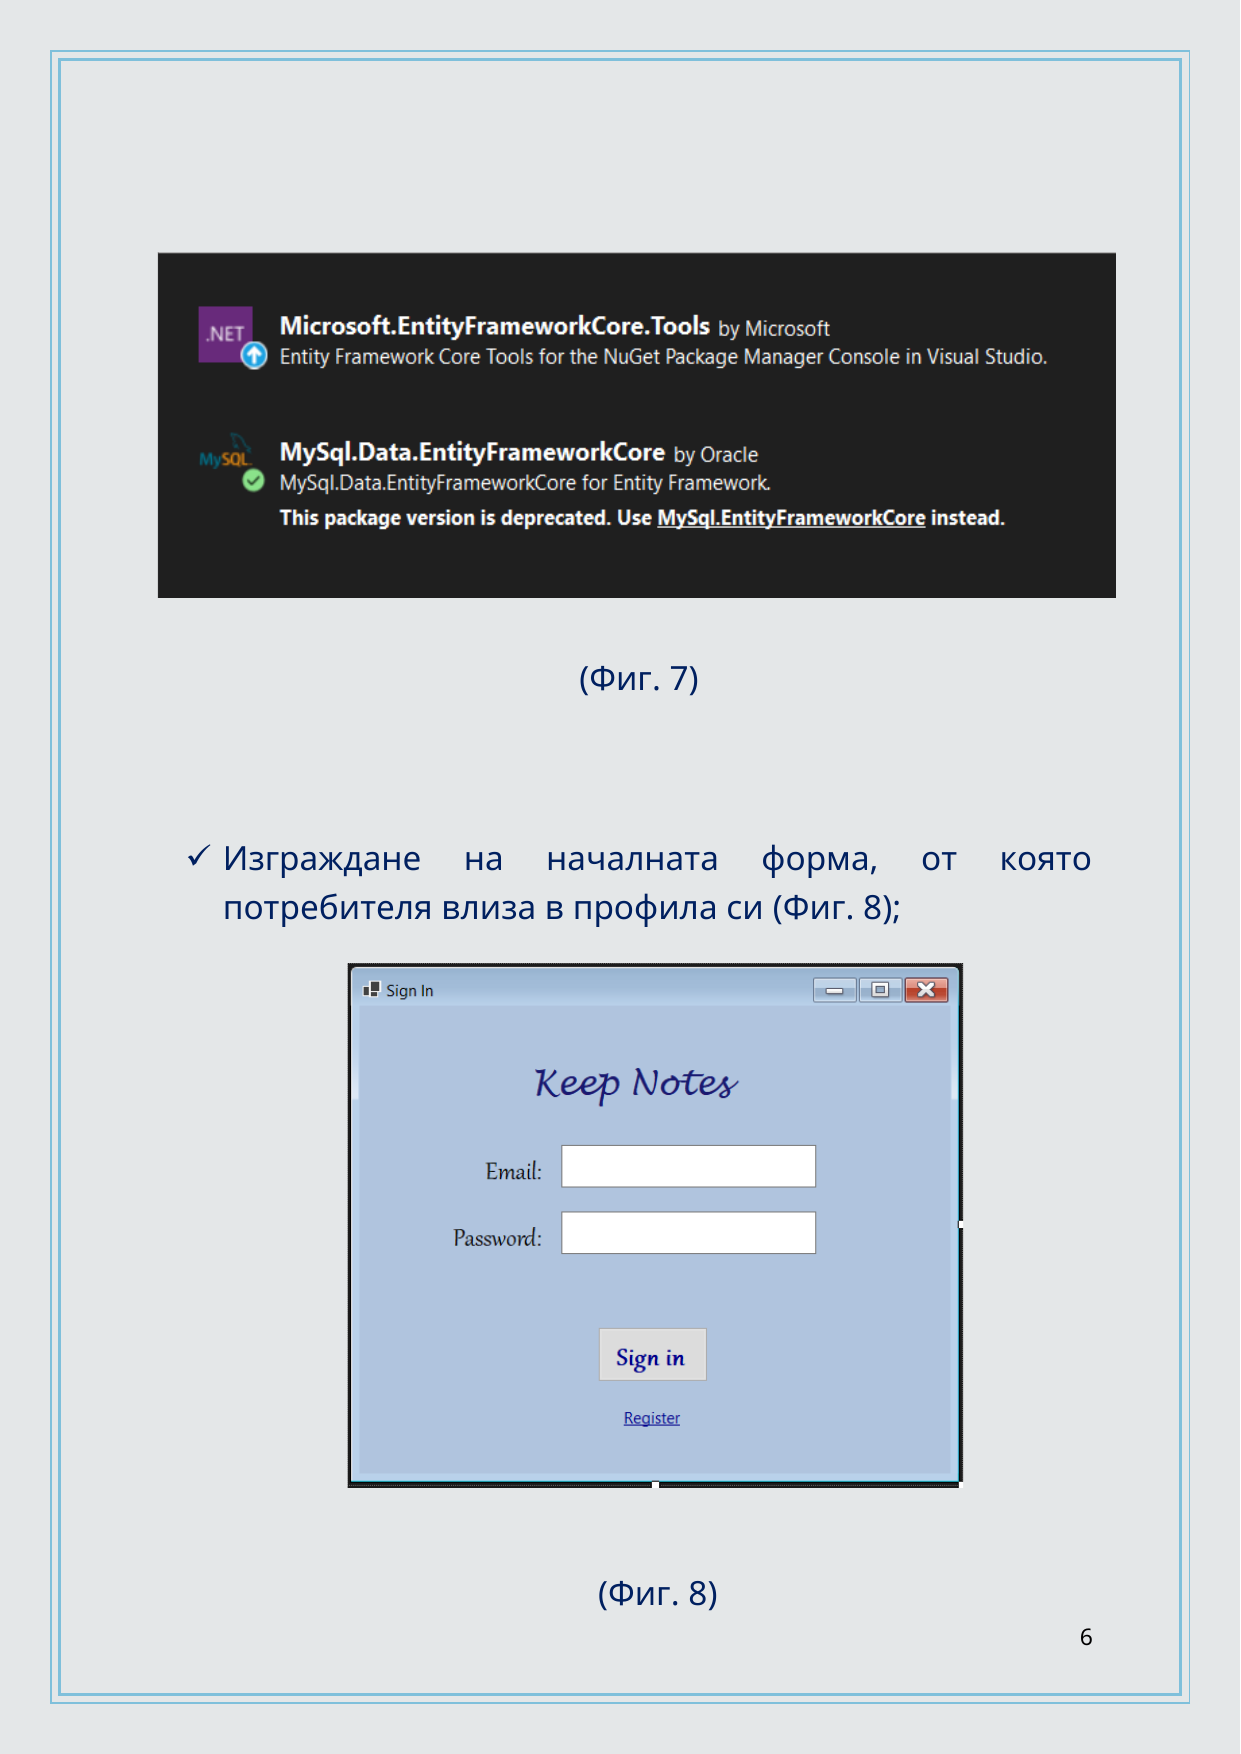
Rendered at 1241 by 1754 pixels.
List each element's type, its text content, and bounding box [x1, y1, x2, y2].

text (Фиг. 7) [185, 655, 1093, 700]
list Изграждане на началната форма, от която потребителя влиза в профила си (Фиг. 8); [185, 835, 1093, 929]
picture [157, 252, 1116, 598]
list (Фиг. 8) [223, 1569, 1093, 1615]
picture [347, 963, 964, 1488]
